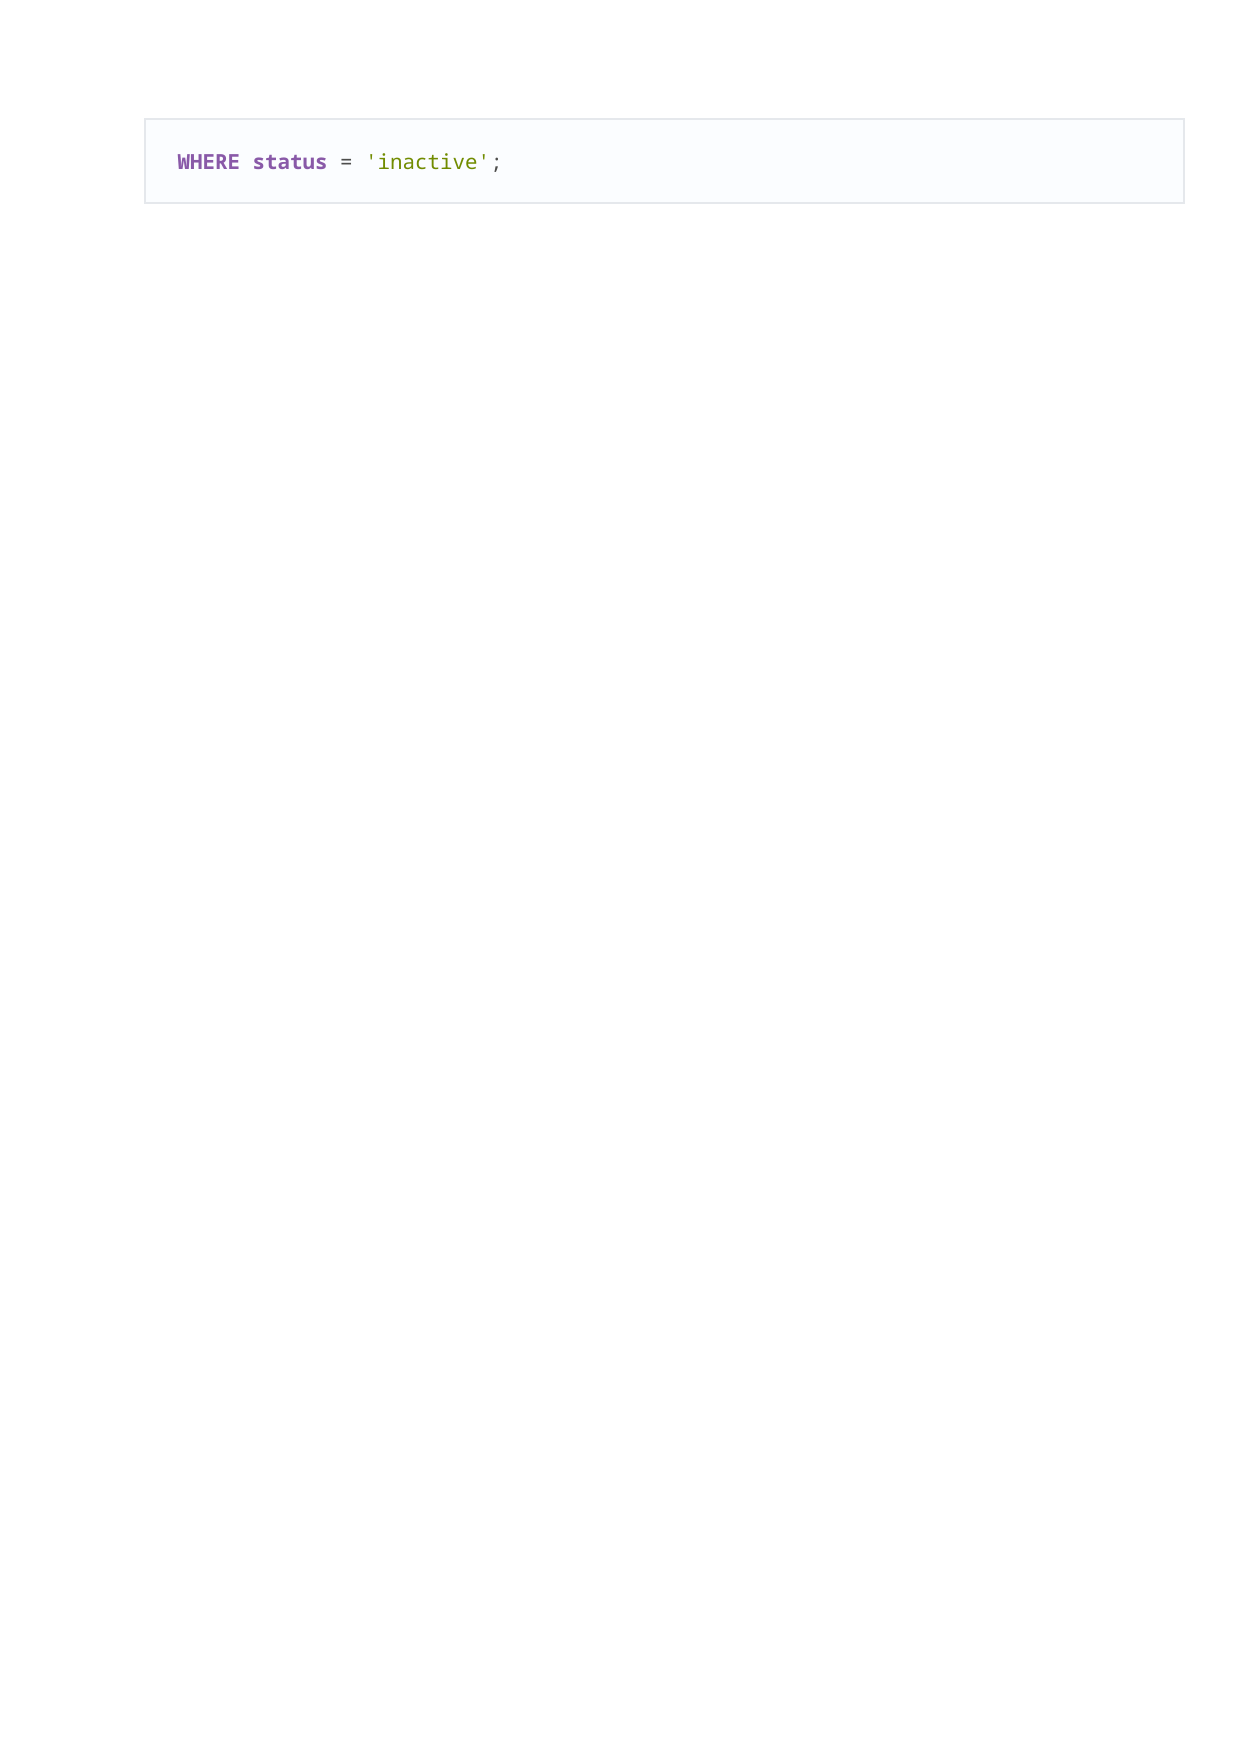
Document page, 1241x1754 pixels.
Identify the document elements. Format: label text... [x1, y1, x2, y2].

text WHERE status = 'inactive'; [146, 120, 1183, 202]
